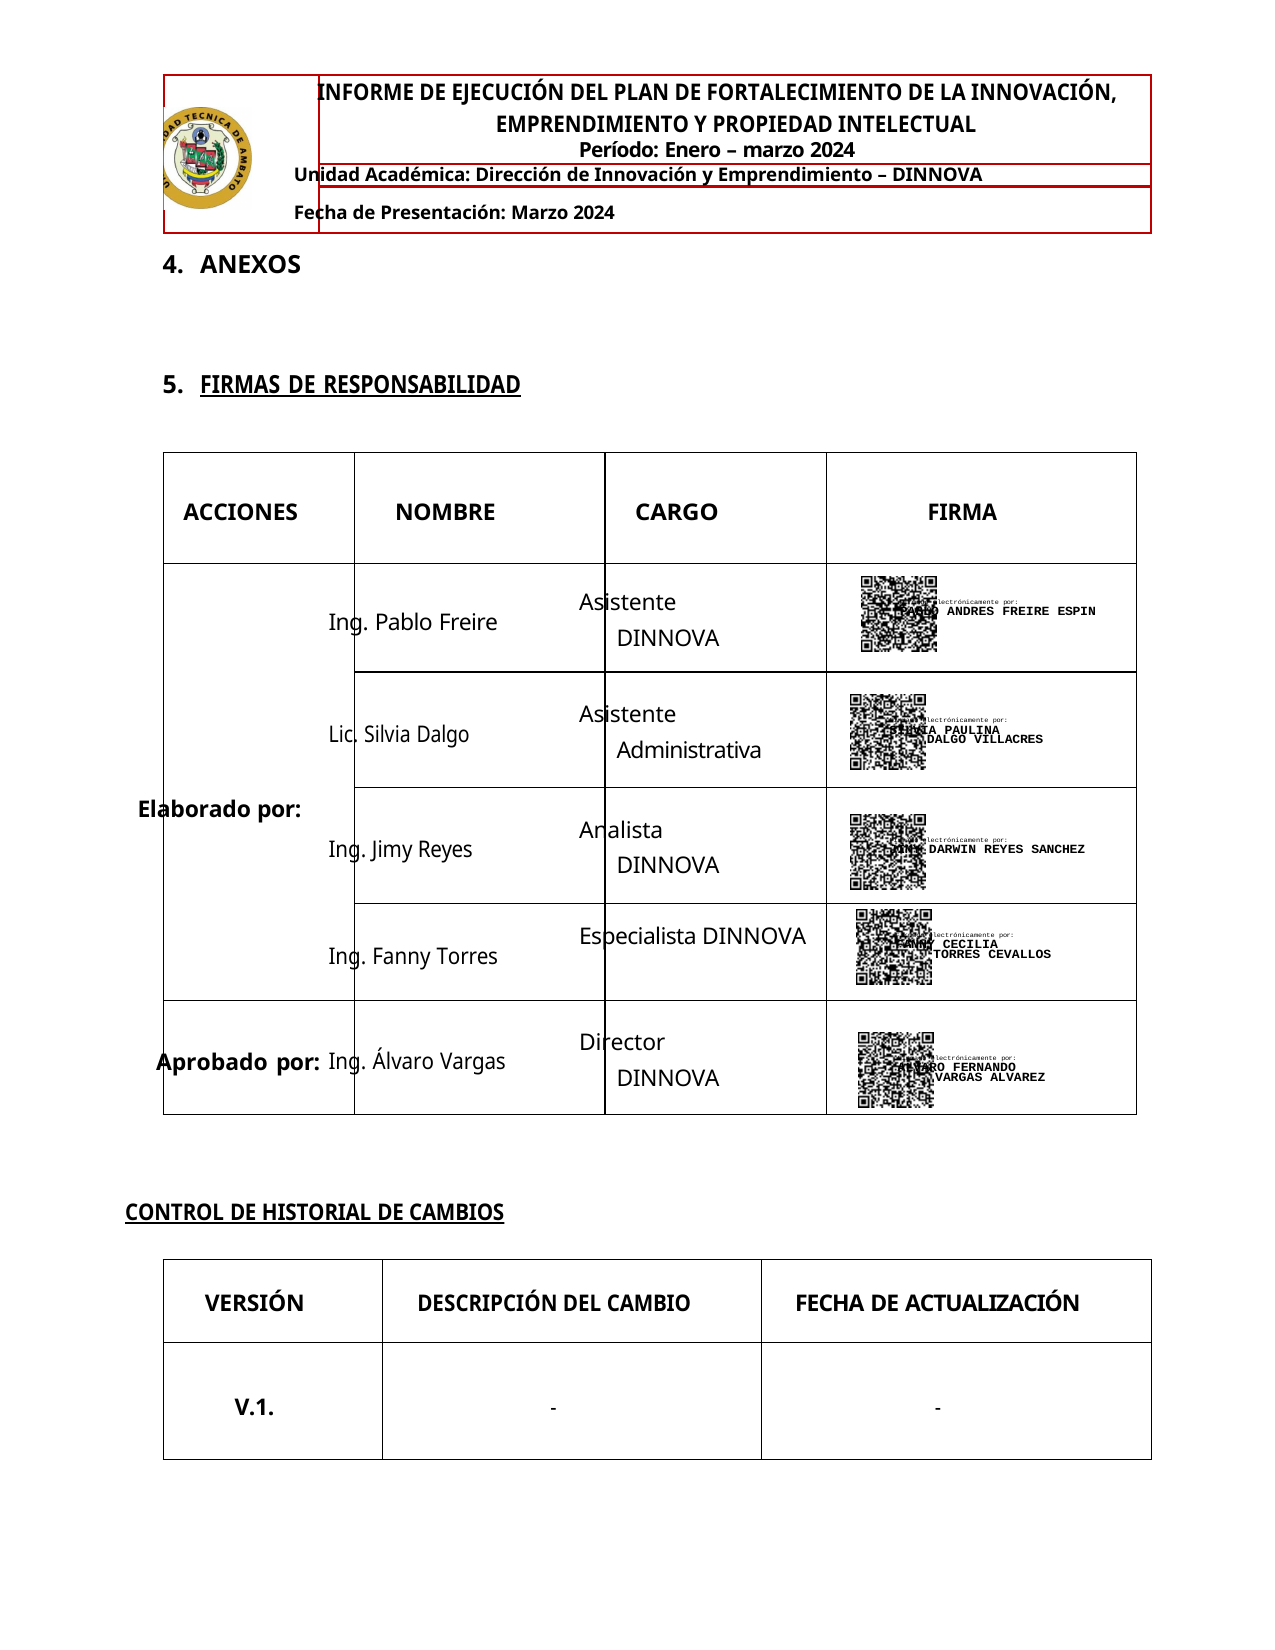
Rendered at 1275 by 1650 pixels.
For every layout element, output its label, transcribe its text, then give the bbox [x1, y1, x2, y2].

table_cell - [762, 1343, 1151, 1459]
table_cell Firmado electrónicamente por: SILVIA PAULINA DALGO VILLACRES [827, 673, 1136, 787]
table_header FIRMA [827, 453, 1136, 563]
table_header FECHA DE ACTUALIZACIÓN [762, 1260, 1151, 1342]
table_cell Aprobado por: [164, 1001, 354, 1114]
table_cell Especialista DINNOVA [606, 904, 826, 1000]
table_cell Fecha de Presentación: Marzo 2024 [320, 188, 1150, 232]
table_cell - [383, 1343, 761, 1459]
table_cell Firmado electrónicamente por: ALVARO FERNANDO VARGAS ALVAREZ [827, 1001, 1136, 1114]
list ANEXOS [162, 247, 1162, 281]
table_cell Firmado electrónicamente por: FANNY CECILIA TORRES CEVALLOS [827, 904, 1136, 1000]
table_cell Director DINNOVA [606, 1001, 826, 1114]
table_header NOMBRE [355, 453, 604, 563]
table_cell Analista DINNOVA [606, 788, 826, 903]
table_header VERSIÓN [164, 1260, 382, 1342]
table_header DESCRIPCIÓN DEL CAMBIO [383, 1260, 761, 1342]
table_cell Ing. Jimy Reyes [355, 788, 604, 903]
table_cell Elaborado por: [164, 564, 354, 1000]
picture [163, 107, 253, 210]
table_cell Asistente DINNOVA [606, 564, 826, 671]
table_cell Lic. Silvia Dalgo [355, 673, 604, 787]
table_cell Ing. Pablo Freire [355, 564, 604, 671]
table_header ACCIONES [164, 453, 354, 563]
table_cell Asistente Administrativa [606, 673, 826, 787]
table_cell Firmado electrónicamente por: PABLO ANDRES FREIRE ESPIN [827, 564, 1136, 671]
table_header CARGO [606, 453, 826, 563]
table_header INFORME DE EJECUCIÓN DEL PLAN DE FORTALECIMIENTO DE LA INNOVACIÓN, EMPRENDIMIENTO Y PROPIEDAD INTELECTUAL Período: Enero – marzo 2024 [320, 76, 1150, 162]
list FIRMAS DE RESPONSABILIDAD [162, 367, 1162, 401]
table_cell Firmado electrónicamente por: JIMY DARWIN REYES SANCHEZ [827, 788, 1136, 903]
text CONTROL DE HISTORIAL DE CAMBIOS [125, 1196, 1162, 1227]
table_header [165, 76, 318, 232]
table_cell V.1. [164, 1343, 382, 1459]
table_cell Ing. Álvaro Vargas [355, 1001, 604, 1114]
table_cell Unidad Académica: Dirección de Innovación y Emprendimiento – DINNOVA [320, 165, 1150, 185]
table_cell Ing. Fanny Torres [355, 904, 604, 1000]
